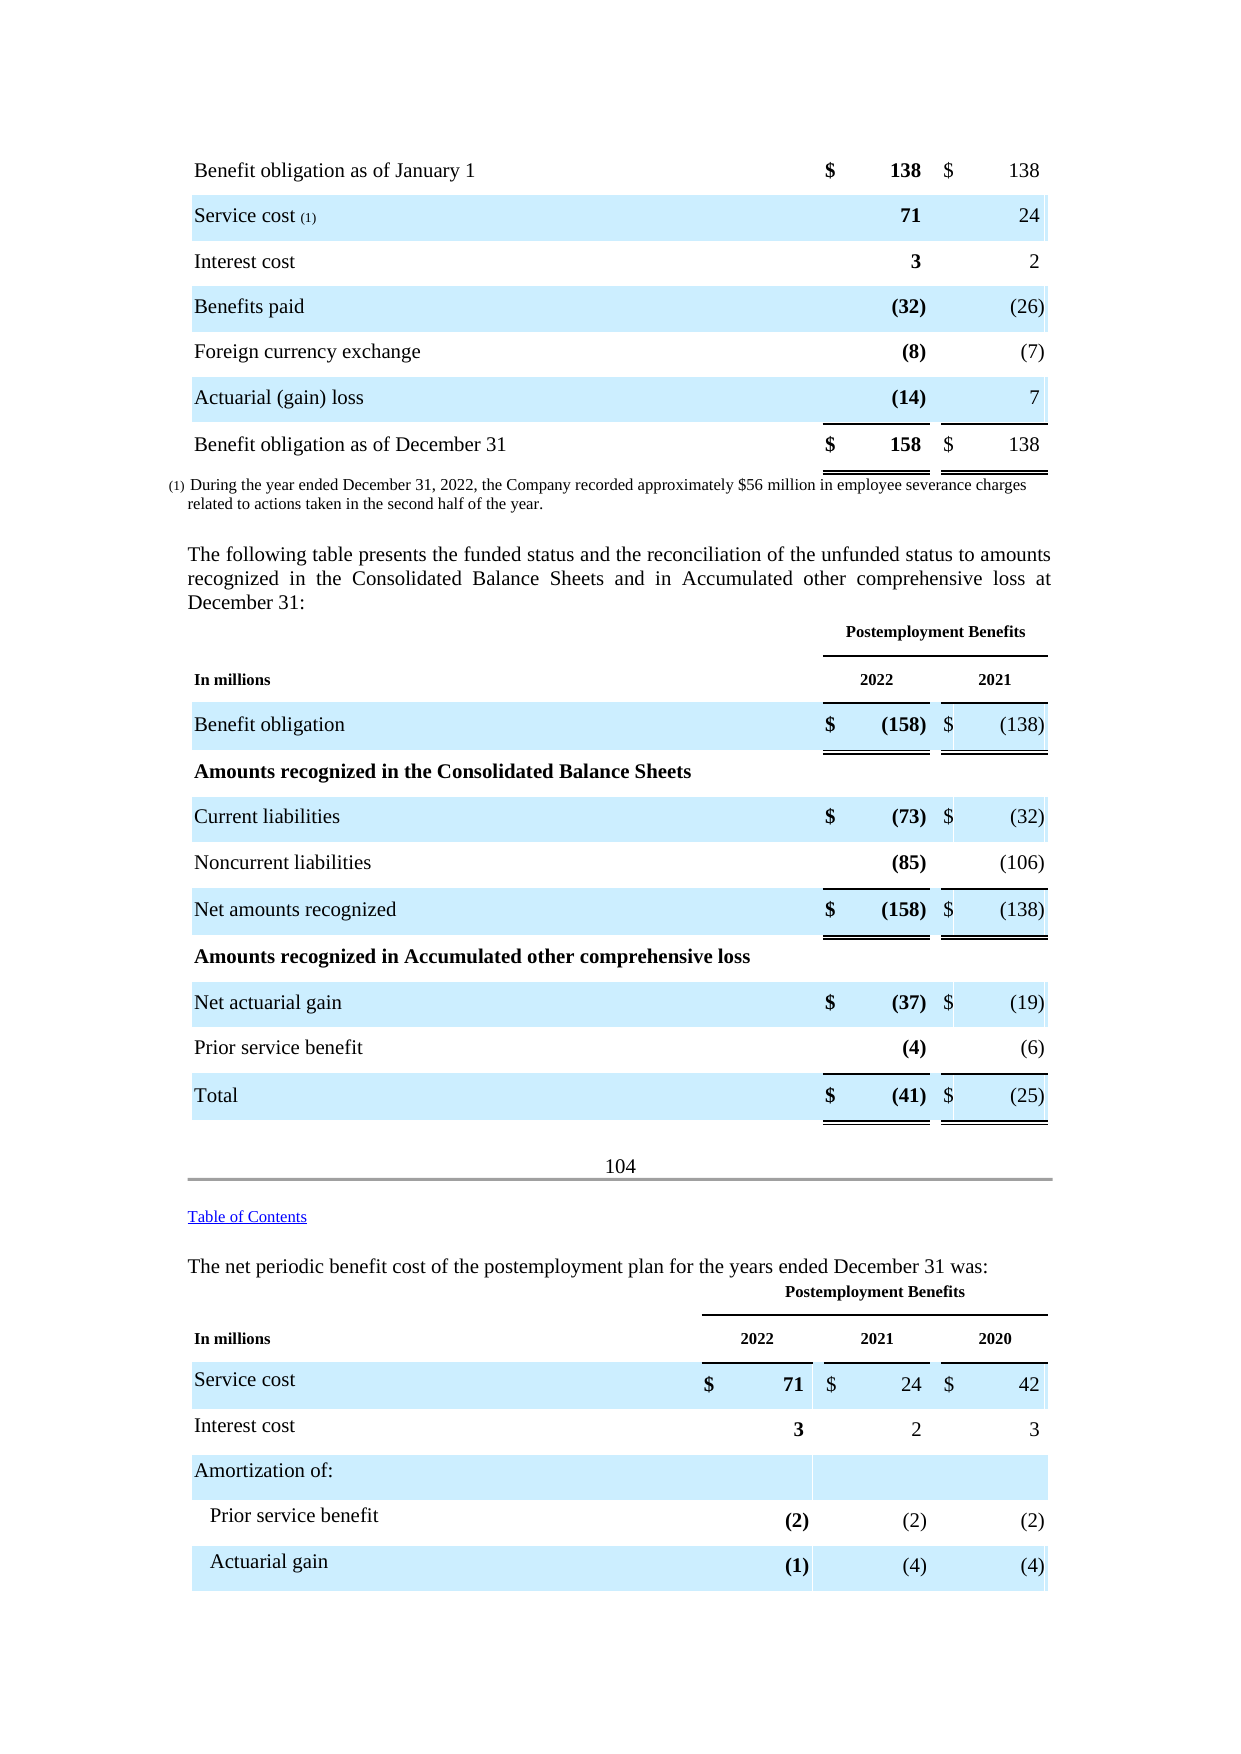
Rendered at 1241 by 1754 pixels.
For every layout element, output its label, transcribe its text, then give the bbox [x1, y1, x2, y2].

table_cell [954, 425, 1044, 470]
text (1) During the year ended December 31, 2022, the Company recorded approximately $56 million in employee severance charges related to actions taken in the second half of the year. [169, 475, 1053, 513]
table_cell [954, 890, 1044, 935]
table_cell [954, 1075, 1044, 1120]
text 104 [187, 1154, 1053, 1177]
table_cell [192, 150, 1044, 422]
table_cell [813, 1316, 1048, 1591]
text The following table presents the funded status and the reconciliation of the unfunded status to amounts recognized in the Consolidated Balance Sheets and in Accumulated other comprehensive loss at December 31: [187, 542, 1053, 614]
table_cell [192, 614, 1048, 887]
text The net periodic benefit cost of the postemployment plan for the years ended December 31 was: [187, 1254, 1053, 1278]
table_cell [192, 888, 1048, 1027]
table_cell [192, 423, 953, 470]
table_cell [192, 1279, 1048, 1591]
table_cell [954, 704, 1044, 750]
text Table of Contents [187, 1207, 1053, 1226]
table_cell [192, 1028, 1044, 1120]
